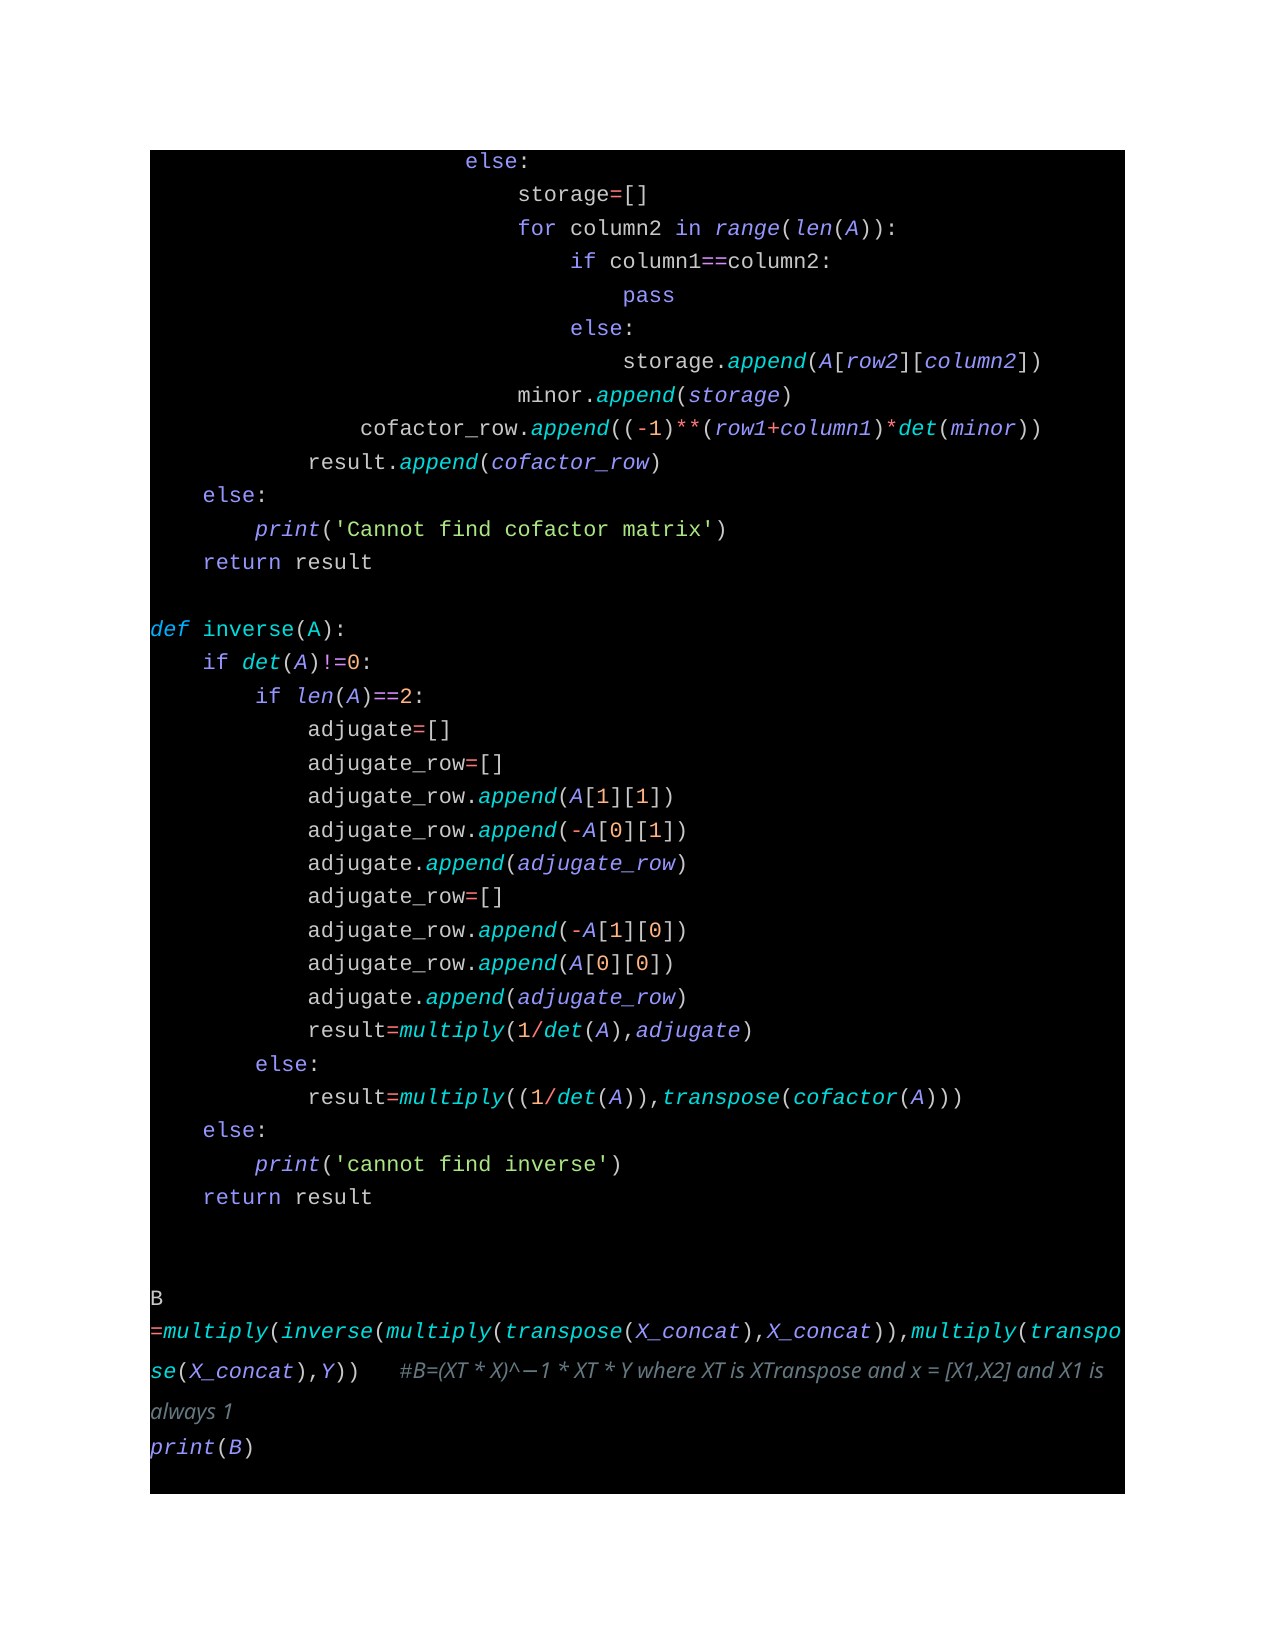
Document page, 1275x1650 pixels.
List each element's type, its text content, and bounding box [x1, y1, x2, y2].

text if len(A)==2: [150, 685, 1125, 710]
text adjugate=[] [150, 718, 1125, 743]
text return result [150, 1187, 1125, 1211]
text for column2 in range(len(A)): [150, 217, 1125, 242]
text adjugate_row=[] [150, 752, 1125, 777]
text minor.append(storage) [150, 384, 1125, 409]
text storage.append(A[row2][column2]) [150, 351, 1125, 375]
text print('cannot find inverse') [150, 1153, 1125, 1178]
text print(B) [150, 1436, 1125, 1461]
text adjugate.append(adjugate_row) [150, 852, 1125, 877]
text else: [150, 317, 1125, 342]
text adjugate_row.append(A[0][0]) [150, 952, 1125, 977]
text cofactor_row.append((-1)**(row1+column1)*det(minor)) [150, 417, 1125, 442]
text def inverse(A): [150, 618, 1125, 643]
text pass [150, 284, 1125, 308]
text adjugate_row.append(A[1][1]) [150, 785, 1125, 810]
text adjugate_row.append(-A[0][1]) [150, 819, 1125, 843]
text else: [150, 1120, 1125, 1144]
text result.append(cofactor_row) [150, 451, 1125, 476]
text result=multiply((1/det(A)),transpose(cofactor(A))) [150, 1086, 1125, 1111]
text else: [150, 150, 1125, 175]
text else: [150, 484, 1125, 509]
text else: [150, 1053, 1125, 1078]
text if column1==column2: [150, 250, 1125, 275]
text adjugate_row.append(-A[1][0]) [150, 919, 1125, 944]
text B=multiply(inverse(multiply(transpose(X_concat),X_concat)),multiply(transpose(X_concat),Y)) #B=(XT * X)^−1 * XT * Y where XT is XTranspose and x = [X1,X2] and X1 is always 1 [150, 1287, 1125, 1426]
text print('Cannot find cofactor matrix') [150, 518, 1125, 543]
text return result [150, 551, 1125, 576]
text if det(A)!=0: [150, 652, 1125, 676]
text adjugate.append(adjugate_row) [150, 986, 1125, 1011]
text adjugate_row=[] [150, 886, 1125, 910]
text result=multiply(1/det(A),adjugate) [150, 1019, 1125, 1044]
text storage=[] [150, 183, 1125, 208]
